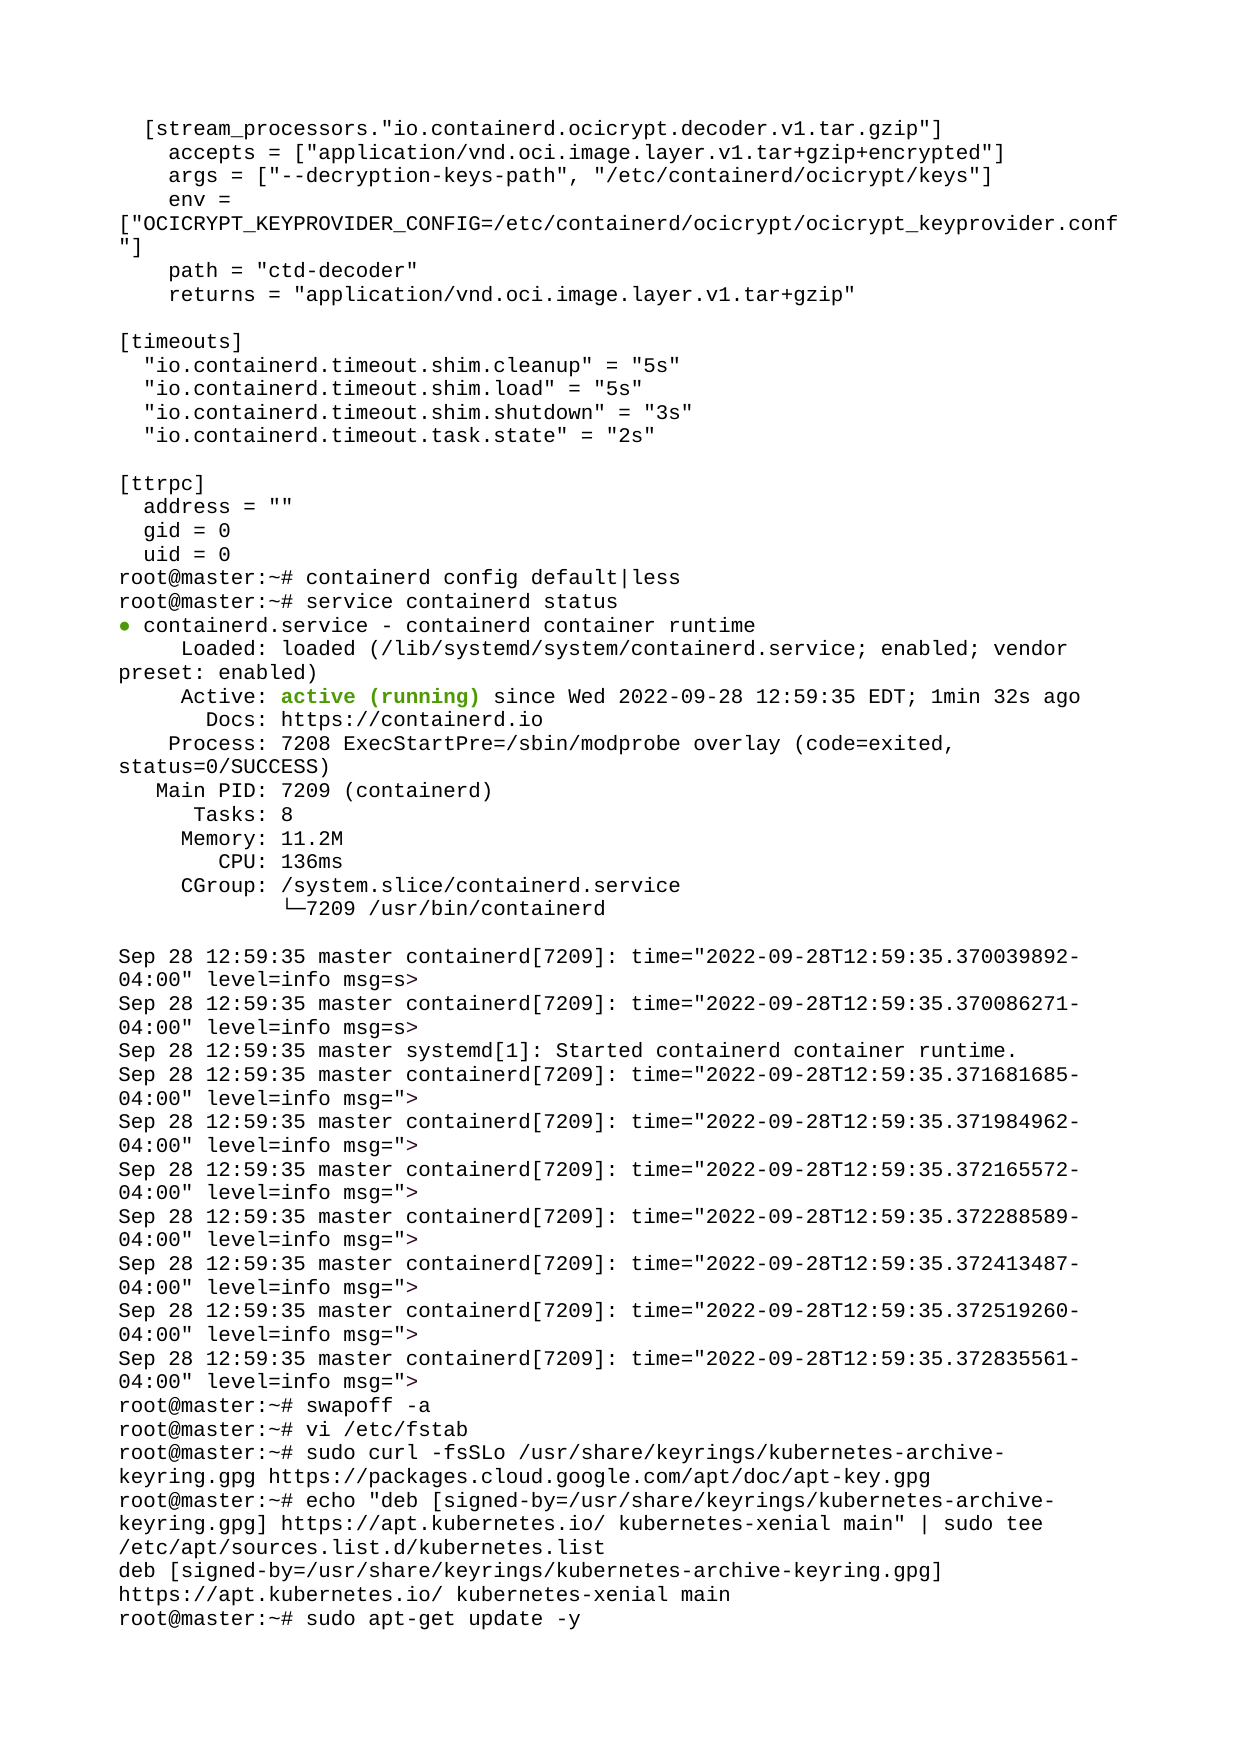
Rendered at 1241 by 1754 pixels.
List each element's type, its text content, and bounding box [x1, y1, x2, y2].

text Sep 28 12:59:35 master containerd[7209]: time="2022-09-28T12:59:35.370086271-04:00" level=info msg=s> [118, 993, 1122, 1040]
text deb [signed-by=/usr/share/keyrings/kubernetes-archive-keyring.gpg] https://apt.kubernetes.io/ kubernetes-xenial main [118, 1561, 1122, 1608]
text root@master:~# sudo apt-get update -y [118, 1608, 1122, 1631]
text Sep 28 12:59:35 master containerd[7209]: time="2022-09-28T12:59:35.372288589-04:00" level=info msg="> [118, 1206, 1122, 1253]
text Active: active (running) since Wed 2022-09-28 12:59:35 EDT; 1min 32s ago [118, 686, 1122, 709]
text Sep 28 12:59:35 master containerd[7209]: time="2022-09-28T12:59:35.372165572-04:00" level=info msg="> [118, 1158, 1122, 1206]
text root@master:~# swapoff -a [118, 1395, 1122, 1419]
text Sep 28 12:59:35 master containerd[7209]: time="2022-09-28T12:59:35.372835561-04:00" level=info msg="> [118, 1348, 1122, 1395]
text root@master:~# vi /etc/fstab [118, 1419, 1122, 1442]
text Sep 28 12:59:35 master containerd[7209]: time="2022-09-28T12:59:35.371681685-04:00" level=info msg="> [118, 1064, 1122, 1111]
text "io.containerd.timeout.shim.cleanup" = "5s" [118, 354, 1122, 378]
text Sep 28 12:59:35 master containerd[7209]: time="2022-09-28T12:59:35.370039892-04:00" level=info msg=s> [118, 946, 1122, 993]
text "io.containerd.timeout.shim.shutdown" = "3s" [118, 402, 1122, 426]
text "io.containerd.timeout.task.state" = "2s" [118, 426, 1122, 449]
text gid = 0 [118, 520, 1122, 544]
text root@master:~# echo "deb [signed-by=/usr/share/keyrings/kubernetes-archive-keyring.gpg] https://apt.kubernetes.io/ kubernetes-xenial main" | sudo tee /etc/apt/sources.list.d/kubernetes.list [118, 1489, 1122, 1561]
text address = "" [118, 496, 1122, 520]
text [stream_processors."io.containerd.ocicrypt.decoder.v1.tar.gzip"] [118, 118, 1122, 142]
text Docs: https://containerd.io [118, 709, 1122, 733]
text [ttrpc] [118, 473, 1122, 496]
text uid = 0 [118, 544, 1122, 567]
text root@master:~# containerd config default|less [118, 567, 1122, 591]
text Process: 7208 ExecStartPre=/sbin/modprobe overlay (code=exited, status=0/SUCCESS) [118, 733, 1122, 780]
text ● containerd.service - containerd container runtime [118, 615, 1122, 638]
text [timeouts] [118, 331, 1122, 354]
text Loaded: loaded (/lib/systemd/system/containerd.service; enabled; vendor preset: enabled) [118, 638, 1122, 686]
text Tasks: 8 [118, 804, 1122, 827]
text root@master:~# sudo curl -fsSLo /usr/share/keyrings/kubernetes-archive-keyring.gpg https://packages.cloud.google.com/apt/doc/apt-key.gpg [118, 1442, 1122, 1489]
text └─7209 /usr/bin/containerd [118, 898, 1122, 922]
text CGroup: /system.slice/containerd.service [118, 875, 1122, 898]
text CPU: 136ms [118, 851, 1122, 875]
text path = "ctd-decoder" [118, 260, 1122, 284]
text Sep 28 12:59:35 master containerd[7209]: time="2022-09-28T12:59:35.372413487-04:00" level=info msg="> [118, 1253, 1122, 1300]
text returns = "application/vnd.oci.image.layer.v1.tar+gzip" [118, 284, 1122, 307]
text args = ["--decryption-keys-path", "/etc/containerd/ocicrypt/keys"] [118, 165, 1122, 189]
text accepts = ["application/vnd.oci.image.layer.v1.tar+gzip+encrypted"] [118, 142, 1122, 165]
text Sep 28 12:59:35 master containerd[7209]: time="2022-09-28T12:59:35.371984962-04:00" level=info msg="> [118, 1111, 1122, 1158]
text Sep 28 12:59:35 master systemd[1]: Started containerd container runtime. [118, 1040, 1122, 1064]
text Main PID: 7209 (containerd) [118, 780, 1122, 804]
text root@master:~# service containerd status [118, 591, 1122, 615]
text Sep 28 12:59:35 master containerd[7209]: time="2022-09-28T12:59:35.372519260-04:00" level=info msg="> [118, 1300, 1122, 1348]
text Memory: 11.2M [118, 827, 1122, 851]
text "io.containerd.timeout.shim.load" = "5s" [118, 378, 1122, 402]
text env = ["OCICRYPT_KEYPROVIDER_CONFIG=/etc/containerd/ocicrypt/ocicrypt_keyprovider.conf"] [118, 189, 1122, 260]
